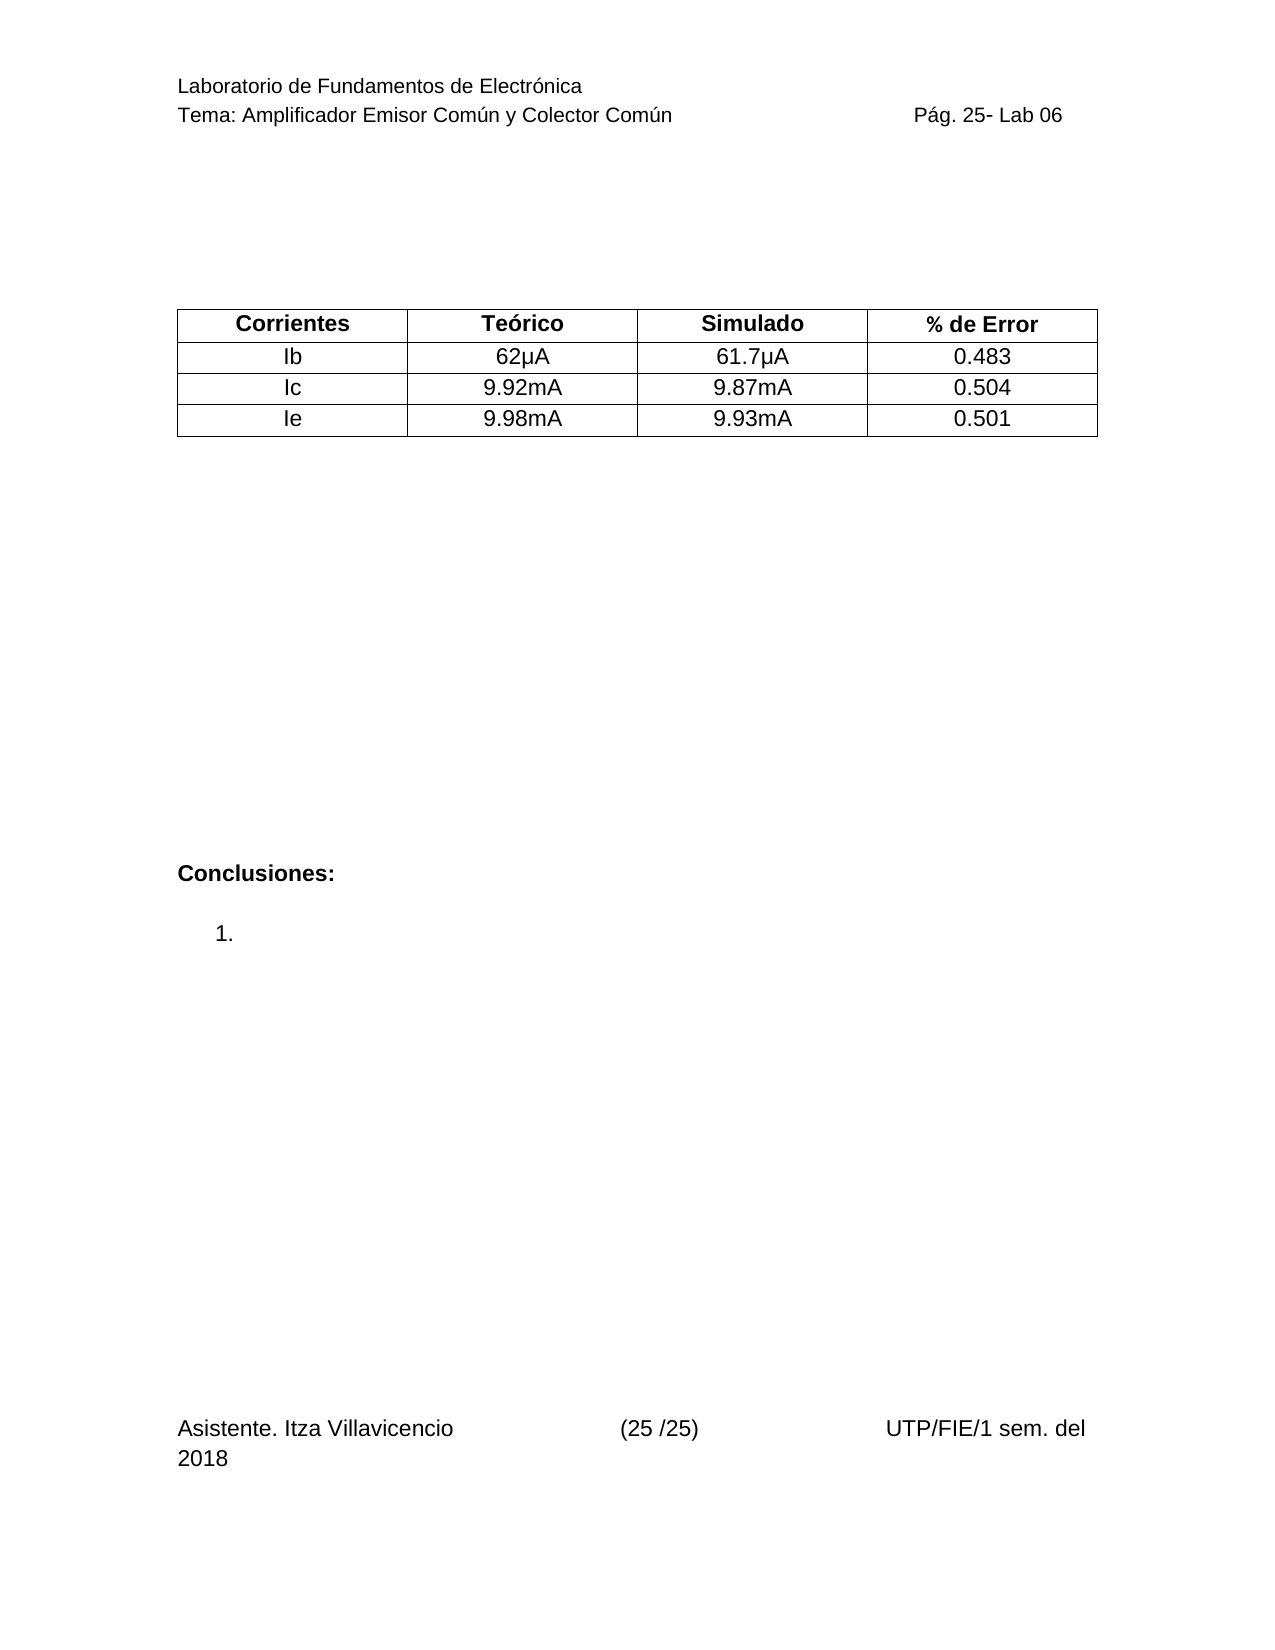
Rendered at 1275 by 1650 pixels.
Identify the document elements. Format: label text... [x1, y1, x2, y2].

table_cell 0.483 [868, 343, 1097, 373]
table_cell Ib [178, 343, 407, 373]
table_cell 61.7μA [638, 343, 867, 373]
table_cell 9.87mA [638, 374, 867, 404]
table_cell 0.501 [868, 405, 1097, 436]
table_cell 9.92mA [408, 374, 637, 404]
text Conclusiones: [177, 859, 1098, 886]
table_cell 9.93mA [638, 405, 867, 436]
table_header Simulado [638, 310, 867, 342]
table_cell Ie [178, 405, 407, 436]
table_cell Ic [178, 374, 407, 404]
table_header Corrientes [178, 310, 407, 342]
table_cell 9.98mA [408, 405, 637, 436]
table_cell 0.504 [868, 374, 1097, 404]
table_header % de Error [868, 310, 1097, 342]
table_cell 62μA [408, 343, 637, 373]
table_header Teórico [408, 310, 637, 342]
